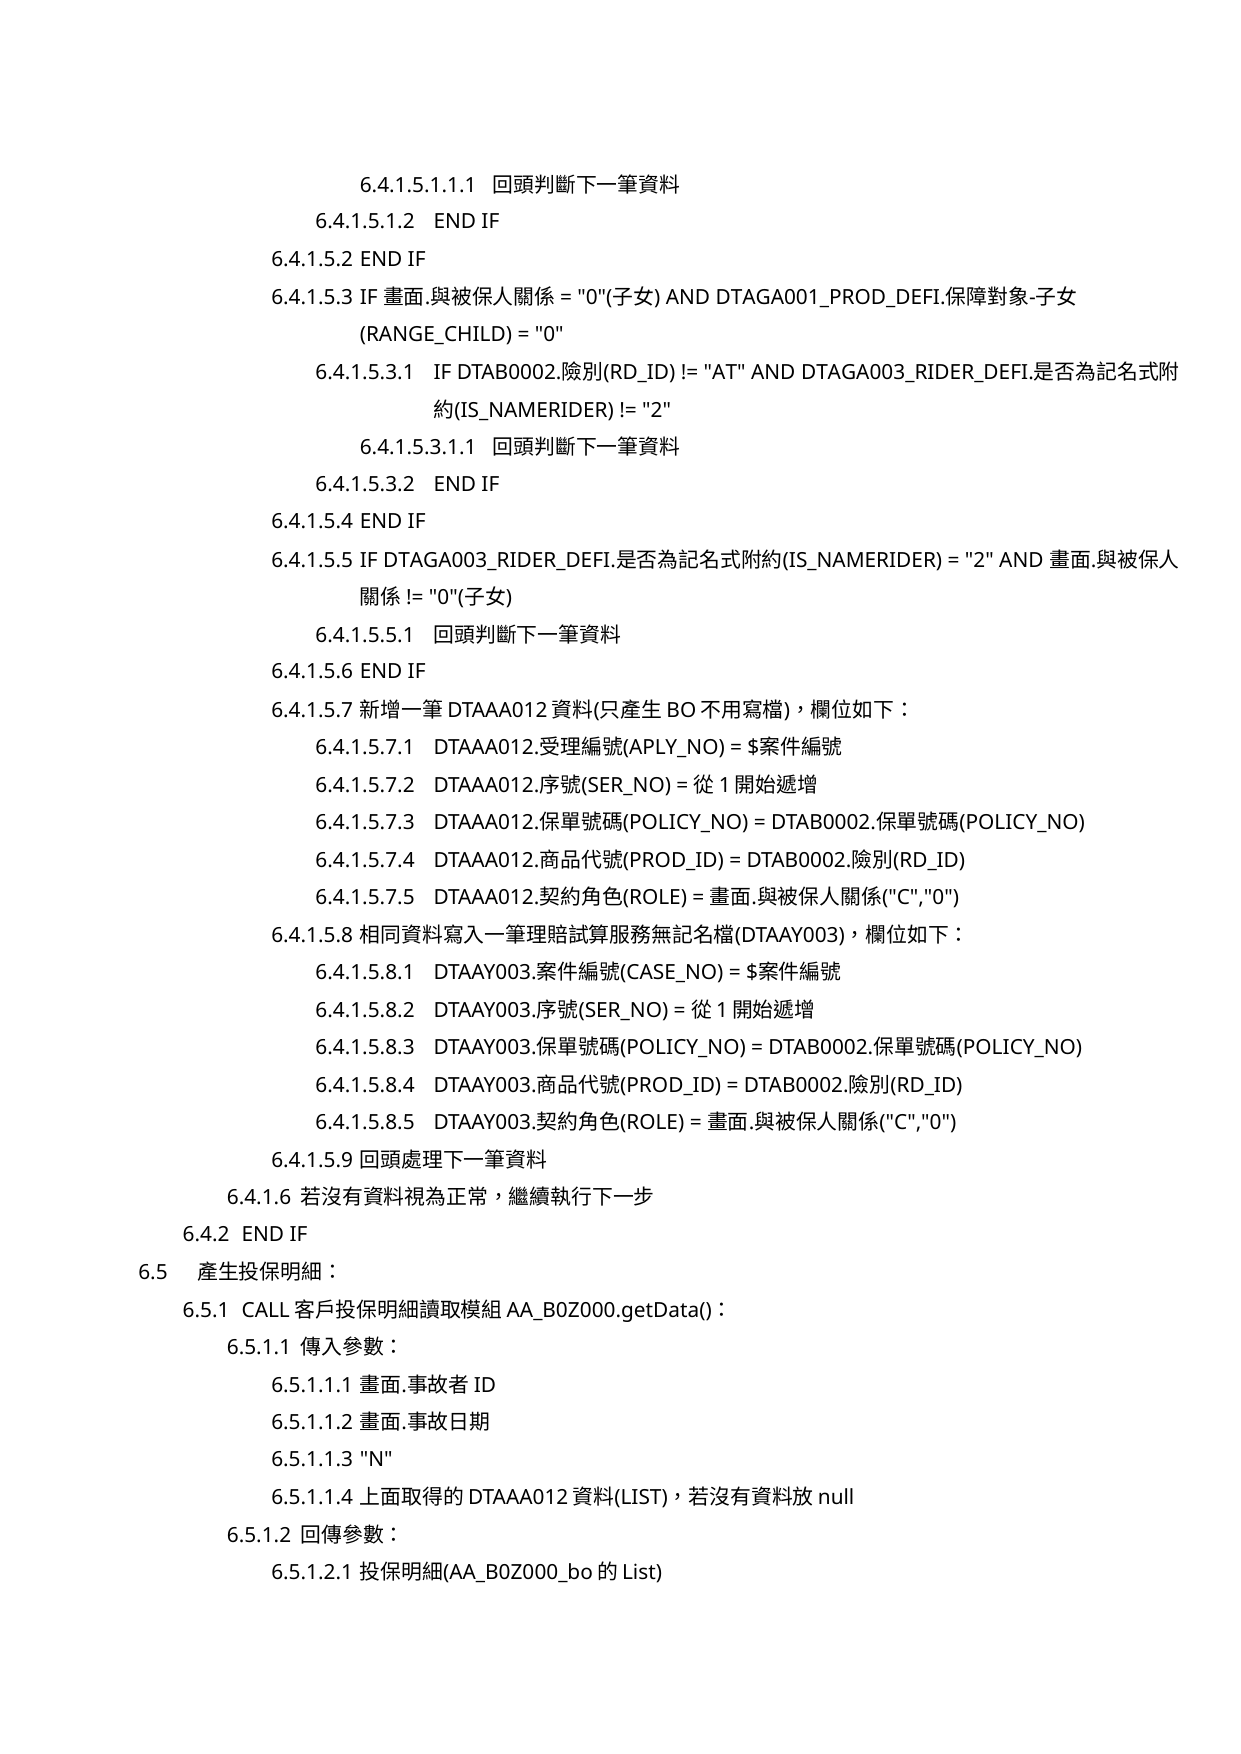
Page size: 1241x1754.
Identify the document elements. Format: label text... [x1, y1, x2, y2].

list END IF [271, 239, 1181, 277]
list CALL客戶投保明細讀取模組AA_B0Z000.getData()： [182, 1289, 1181, 1327]
list IF DTAB0002.險別(RD_ID) != "AT" AND DTAGA003_RIDER_DEFI.是否為記名式附約(IS_NAMERIDER) != "2" [315, 352, 1181, 427]
list END IF [271, 502, 1181, 539]
list 投保明細(AA_B0Z000_bo的List) [271, 1552, 1181, 1589]
list END IF [271, 652, 1181, 689]
list DTAAA012.受理編號(APLY_NO) = $案件編號 [315, 727, 1181, 764]
list 回頭判斷下一筆資料 [359, 427, 1181, 464]
list 回頭判斷下一筆資料 [359, 164, 1181, 202]
list 畫面.事故日期 [271, 1402, 1181, 1439]
list 新增一筆DTAAA012資料(只產生BO不用寫檔)，欄位如下： [271, 689, 1181, 727]
list DTAAA012.商品代號(PROD_ID) = DTAB0002.險別(RD_ID) [315, 839, 1181, 877]
list 上面取得的DTAAA012資料(LIST)，若沒有資料放null [271, 1477, 1181, 1514]
list IF DTAGA003_RIDER_DEFI.是否為記名式附約(IS_NAMERIDER) = "2" AND 畫面.與被保人關係 != "0"(子女) [271, 539, 1181, 614]
list END IF [315, 464, 1181, 502]
list DTAAY003.商品代號(PROD_ID) = DTAB0002.險別(RD_ID) [315, 1064, 1181, 1102]
list DTAAY003.案件編號(CASE_NO) = $案件編號 [315, 952, 1181, 989]
list IF 畫面.與被保人關係 = "0"(子女) AND DTAGA001_PROD_DEFI.保障對象-子女(RANGE_CHILD) = "0" [271, 277, 1181, 352]
list 回頭處理下一筆資料 [271, 1139, 1181, 1177]
list "N" [271, 1439, 1181, 1477]
list DTAAY003.保單號碼(POLICY_NO) = DTAB0002.保單號碼(POLICY_NO) [315, 1027, 1181, 1064]
list DTAAY003.契約角色(ROLE) = 畫面.與被保人關係("C","0") [315, 1102, 1181, 1139]
list DTAAA012.序號(SER_NO) = 從1開始遞增 [315, 764, 1181, 802]
list END IF [182, 1214, 1181, 1252]
list 回頭判斷下一筆資料 [315, 614, 1181, 652]
list 傳入參數： [227, 1327, 1181, 1364]
list DTAAA012.契約角色(ROLE) = 畫面.與被保人關係("C","0") [315, 877, 1181, 914]
list DTAAY003.序號(SER_NO) = 從1開始遞增 [315, 989, 1181, 1027]
list 若沒有資料視為正常，繼續執行下一步 [227, 1177, 1181, 1214]
list END IF [315, 202, 1181, 239]
list DTAAA012.保單號碼(POLICY_NO) = DTAB0002.保單號碼(POLICY_NO) [315, 802, 1181, 839]
list 回傳參數： [227, 1514, 1181, 1552]
list 畫面.事故者ID [271, 1364, 1181, 1402]
list 相同資料寫入一筆理賠試算服務無記名檔(DTAAY003)，欄位如下： [271, 914, 1181, 952]
list 產生投保明細： [138, 1252, 1181, 1289]
